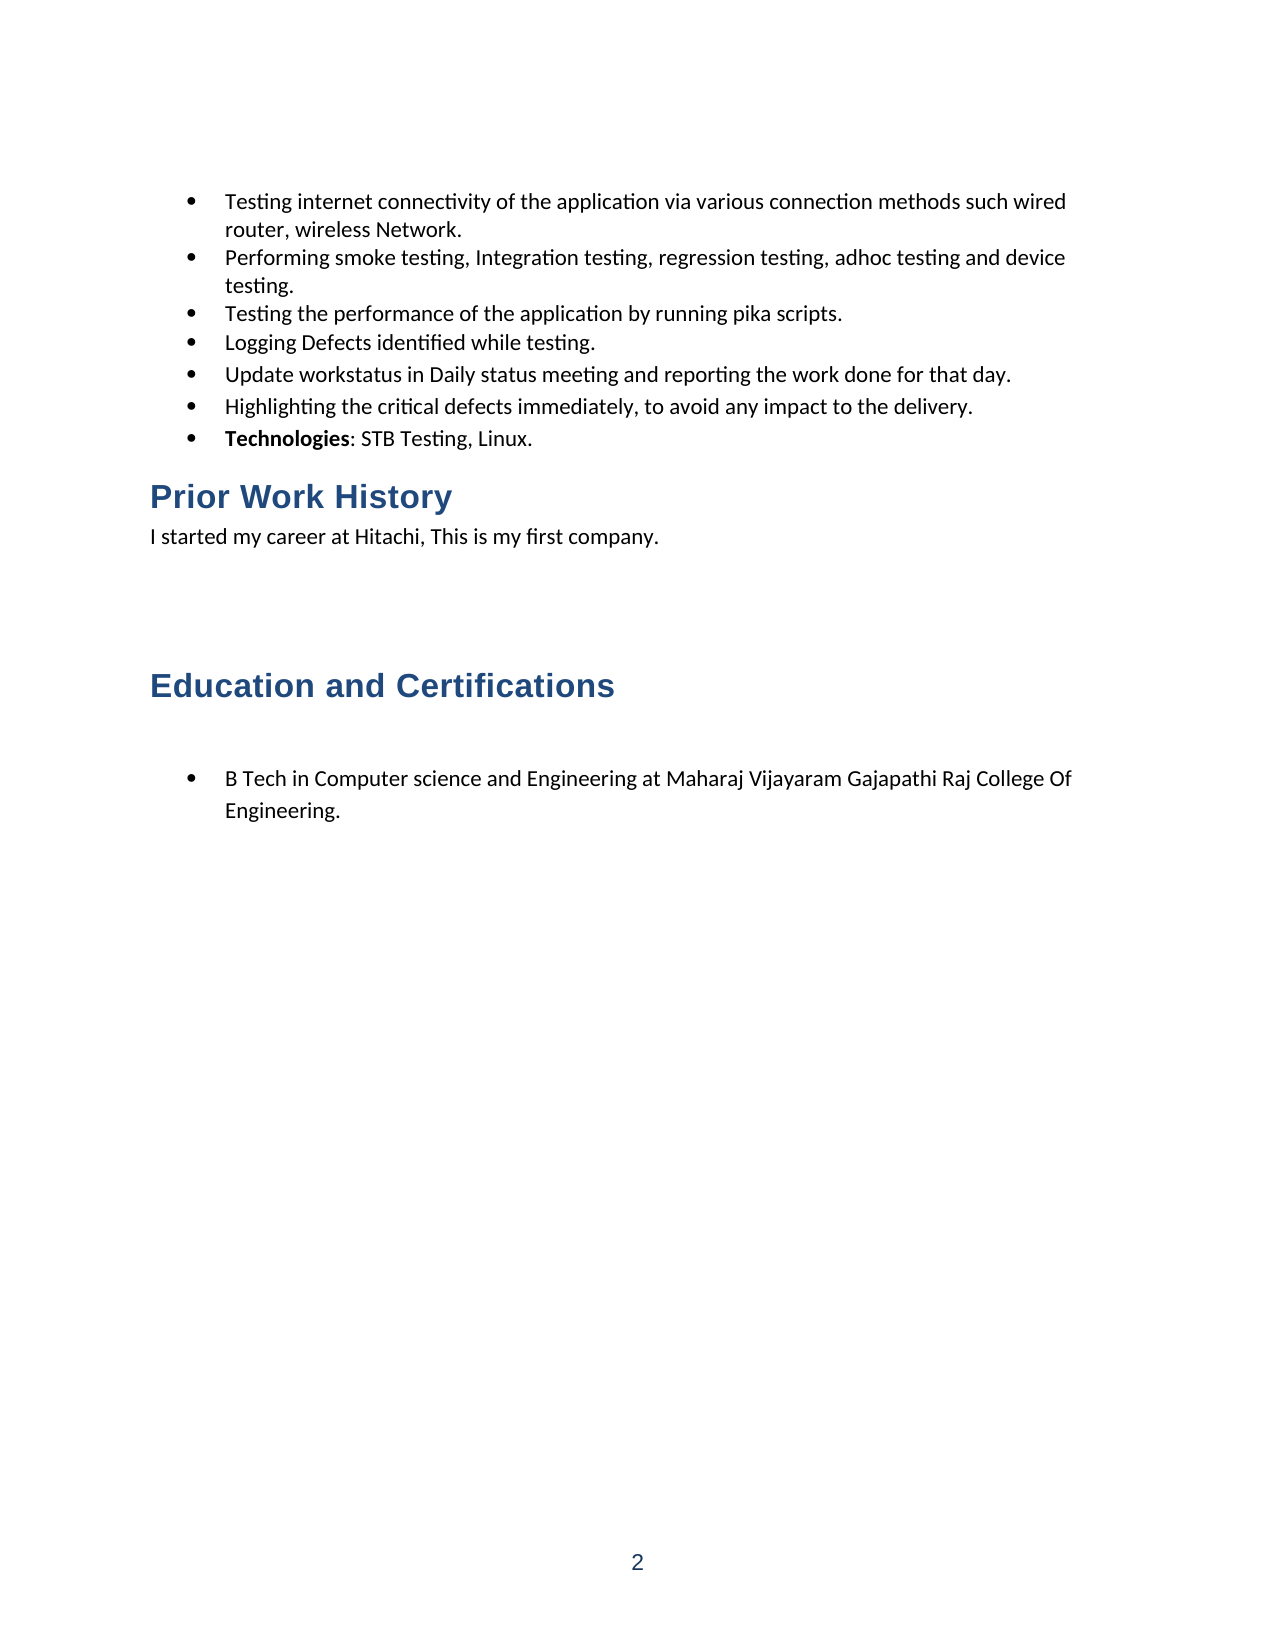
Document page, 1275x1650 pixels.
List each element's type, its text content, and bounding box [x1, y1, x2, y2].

text I started my career at Hitachi, This is my first company. [150, 522, 1125, 550]
list Performing smoke testing, Integration testing, regression testing, adhoc testing and device testing. [187, 243, 1125, 299]
list Testing internet connectivity of the application via various connection methods such wired router, wireless Network. [187, 187, 1125, 243]
list Update workstatus in Daily status meeting and reporting the work done for that day. [187, 360, 1125, 388]
title Prior Work History [150, 477, 1125, 516]
list Testing the performance of the application by running pika scripts. [187, 299, 1125, 328]
title Education and Certifications [150, 666, 1125, 705]
list B Tech in Computer science and Engineering at Maharaj Vijayaram Gajapathi Raj College Of Engineering. [187, 764, 1125, 824]
list Logging Defects identified while testing. [187, 328, 1125, 356]
list Highlighting the critical defects immediately, to avoid any impact to the delivery. [187, 392, 1125, 420]
list Technologies: STB Testing, Linux. [187, 424, 1125, 452]
